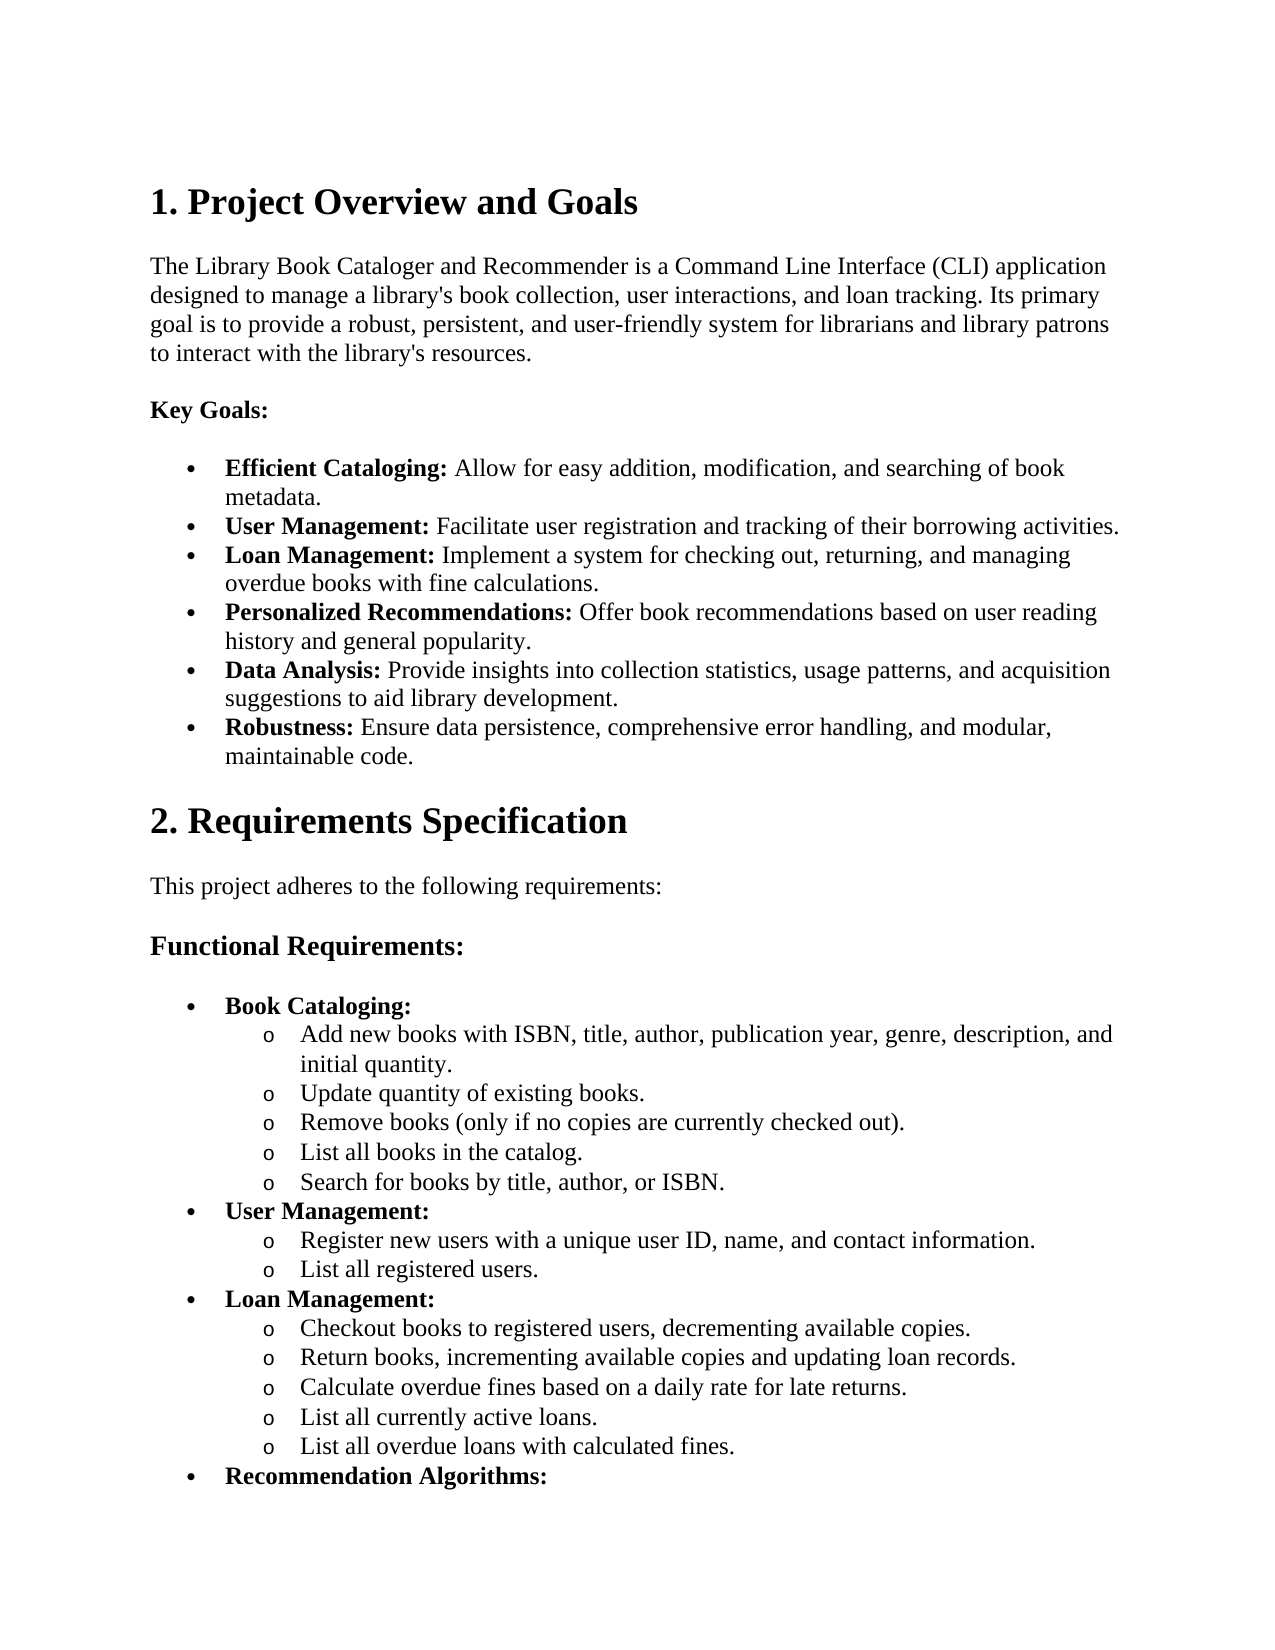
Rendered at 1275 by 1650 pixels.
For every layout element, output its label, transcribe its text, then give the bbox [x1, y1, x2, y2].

text This project adheres to the following requirements: [150, 871, 1125, 900]
list Remove books (only if no copies are currently checked out). [262, 1107, 1125, 1137]
text The Library Book Cataloger and Recommender is a Command Line Interface (CLI) application designed to manage a library's book collection, user interactions, and loan tracking. Its primary goal is to provide a robust, persistent, and user-friendly system for librarians and library patrons to interact with the library's resources. [150, 251, 1125, 366]
list Robustness: Ensure data persistence, comprehensive error handling, and modular, maintainable code. [187, 712, 1125, 770]
text Functional Requirements: [150, 929, 1125, 962]
list Calculate overdue fines based on a daily rate for late returns. [262, 1372, 1125, 1402]
list Checkout books to registered users, decrementing available copies. [262, 1313, 1125, 1342]
text Key Goals: [150, 396, 1125, 424]
list Register new users with a unique user ID, name, and contact information. [262, 1225, 1125, 1254]
list Loan Management: Implement a system for checking out, returning, and managing overdue books with fine calculations. [187, 540, 1125, 597]
list List all books in the catalog. [262, 1137, 1125, 1167]
list User Management: Facilitate user registration and tracking of their borrowing activities. [187, 511, 1125, 540]
list Data Analysis: Provide insights into collection statistics, usage patterns, and acquisition suggestions to aid library development. [187, 655, 1125, 712]
list Recommendation Algorithms: [187, 1461, 1125, 1489]
list List all registered users. [262, 1254, 1125, 1284]
list User Management: [187, 1196, 1125, 1225]
list Return books, incrementing available copies and updating loan records. [262, 1342, 1125, 1372]
list Add new books with ISBN, title, author, publication year, genre, description, and initial quantity. [262, 1019, 1125, 1078]
list Personalized Recommendations: Offer book recommendations based on user reading history and general popularity. [187, 597, 1125, 655]
list Search for books by title, author, or ISBN. [262, 1167, 1125, 1196]
list Loan Management: [187, 1284, 1125, 1313]
list Update quantity of existing books. [262, 1078, 1125, 1107]
text 2. Requirements Specification [150, 799, 1125, 842]
list List all overdue loans with calculated fines. [262, 1431, 1125, 1461]
list List all currently active loans. [262, 1402, 1125, 1431]
list Efficient Cataloging: Allow for easy addition, modification, and searching of book metadata. [187, 453, 1125, 511]
list Book Cataloging: [187, 991, 1125, 1019]
text 1. Project Overview and Goals [150, 179, 1125, 222]
